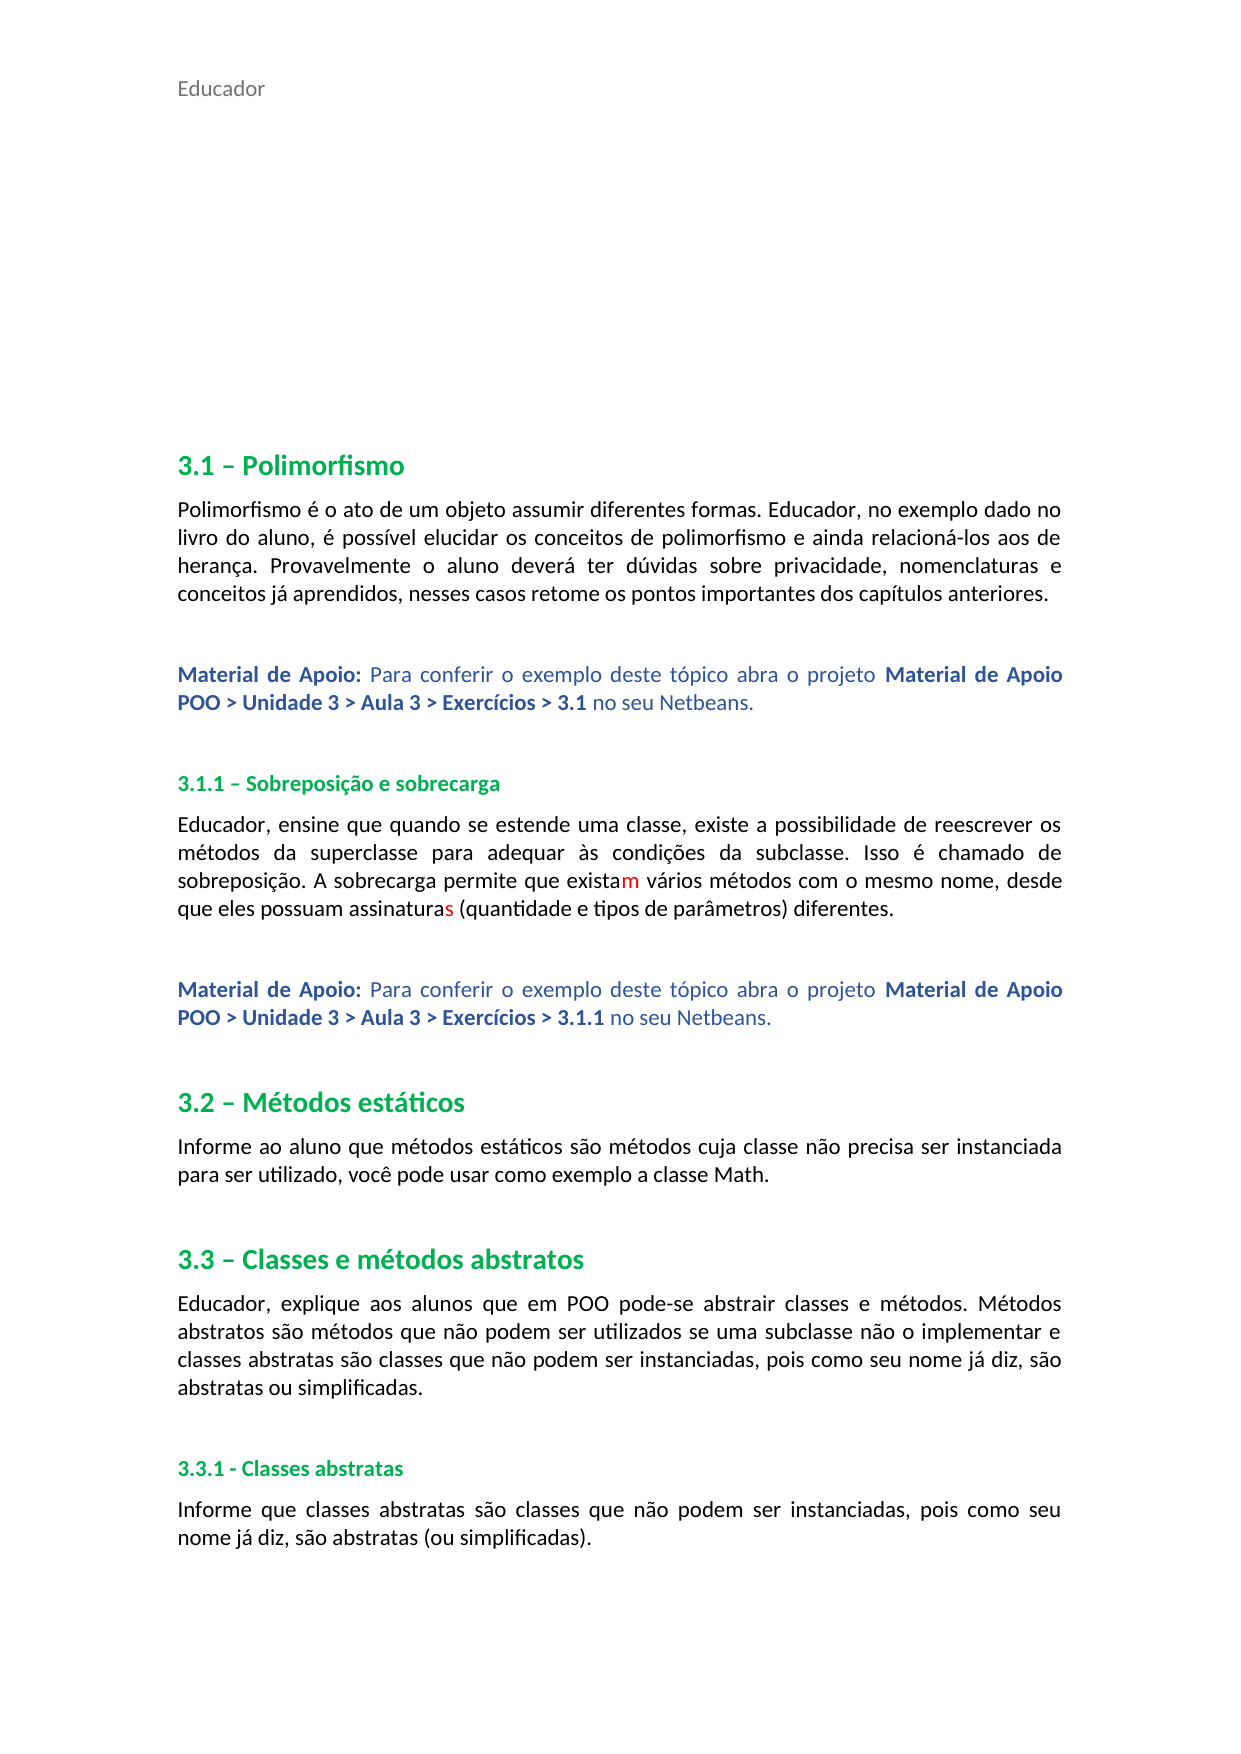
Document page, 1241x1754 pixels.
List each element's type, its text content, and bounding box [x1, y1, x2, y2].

text Material de Apoio: Para conferir o exemplo deste tópico abra o projeto Material de Apoio POO > Unidade 3 > Aula 3 > Exercícios > 3.1.1 no seu Netbeans. [177, 975, 1063, 1031]
text Material de Apoio: Para conferir o exemplo deste tópico abra o projeto Material de Apoio POO > Unidade 3 > Aula 3 > Exercícios > 3.1 no seu Netbeans. [177, 660, 1063, 716]
subtitle 3.3 – Classes e métodos abstratos [177, 1241, 1063, 1277]
subtitle 3.2 – Métodos estáticos [177, 1084, 1063, 1119]
subtitle 3.1.1 – Sobreposição e sobrecarga [177, 769, 1063, 797]
text Educador, explique aos alunos que em POO pode-se abstrair classes e métodos. Métodos abstratos são métodos que não podem ser utilizados se uma subclasse não o implementar e classes abstratas são classes que não podem ser instanciadas, pois como seu nome já diz, são abstratas ou simplificadas. [177, 1289, 1063, 1401]
subtitle 3.3.1 - Classes abstratas [177, 1454, 1063, 1482]
text Informe ao aluno que métodos estáticos são métodos cuja classe não precisa ser instanciada para ser utilizado, você pode usar como exemplo a classe Math. [177, 1132, 1063, 1188]
text Polimorfismo é o ato de um objeto assumir diferentes formas. Educador, no exemplo dado no livro do aluno, é possível elucidar os conceitos de polimorfismo e ainda relacioná-los aos de herança. Provavelmente o aluno deverá ter dúvidas sobre privacidade, nomenclaturas e conceitos já aprendidos, nesses casos retome os pontos importantes dos capítulos anteriores. [177, 495, 1063, 607]
subtitle 3.1 – Polimorfismo [177, 447, 1063, 482]
text Informe que classes abstratas são classes que não podem ser instanciadas, pois como seu nome já diz, são abstratas (ou simplificadas). [177, 1495, 1063, 1551]
text Educador, ensine que quando se estende uma classe, existe a possibilidade de reescrever os métodos da superclasse para adequar às condições da subclasse. Isso é chamado de sobreposição. A sobrecarga permite que existam vários métodos com o mesmo nome, desde que eles possuam assinaturas (quantidade e tipos de parâmetros) diferentes. [177, 810, 1063, 922]
